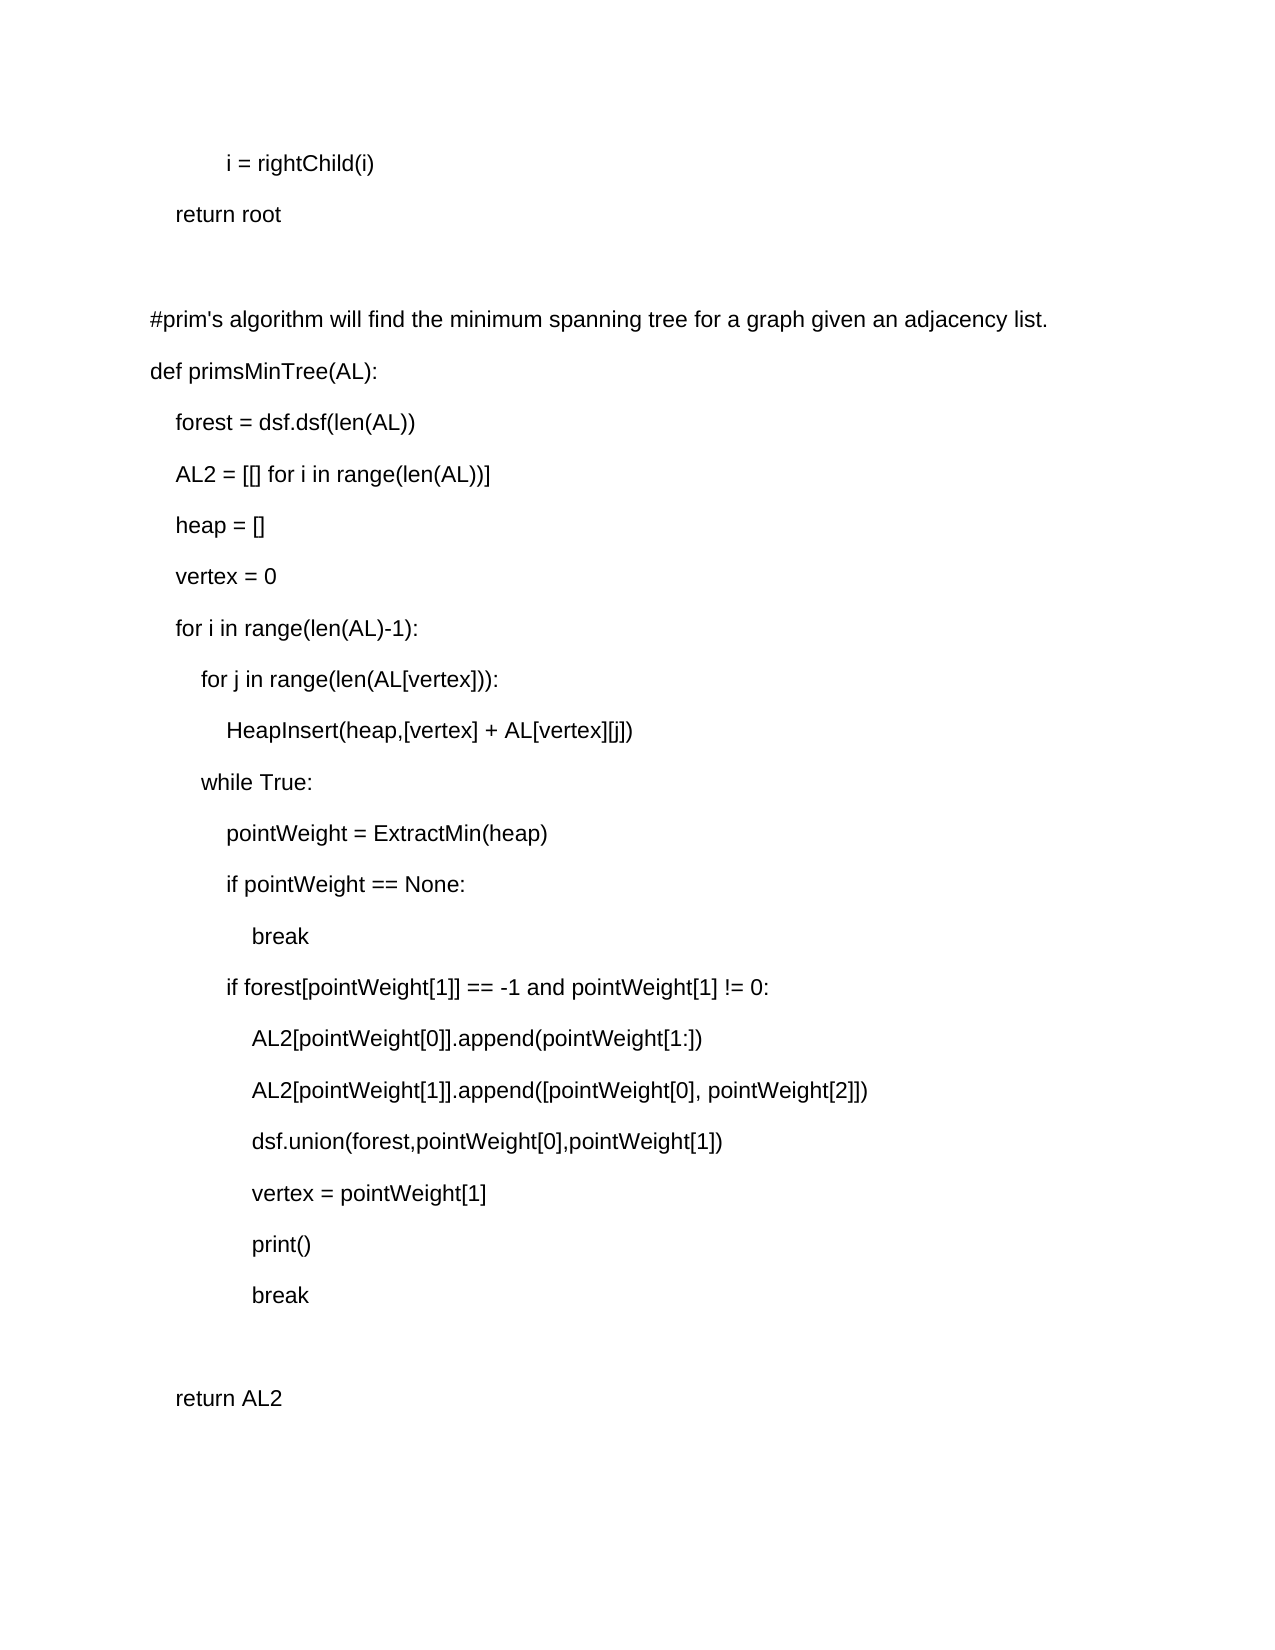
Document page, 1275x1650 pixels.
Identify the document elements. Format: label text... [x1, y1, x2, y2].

text break [150, 1282, 1125, 1308]
text break [150, 923, 1125, 949]
text vertex = pointWeight[1] [150, 1179, 1125, 1206]
text for i in range(len(AL)-1): [150, 614, 1125, 641]
text #prim's algorithm will find the minimum spanning tree for a graph given an adjacency list. [150, 306, 1125, 333]
text return root [150, 201, 1125, 228]
text AL2[pointWeight[0]].append(pointWeight[1:]) [150, 1025, 1125, 1052]
text forest = dsf.dsf(len(AL)) [150, 409, 1125, 436]
text i = rightChild(i) [150, 150, 1125, 176]
text for j in range(len(AL[vertex])): [150, 666, 1125, 692]
text if pointWeight == None: [150, 871, 1125, 898]
text pointWeight = ExtractMin(heap) [150, 820, 1125, 846]
text AL2 = [[] for i in range(len(AL))] [150, 461, 1125, 487]
text HeapInsert(heap,[vertex] + AL[vertex][j]) [150, 717, 1125, 744]
text vertex = 0 [150, 563, 1125, 589]
text while True: [150, 769, 1125, 795]
text def primsMinTree(AL): [150, 358, 1125, 384]
text heap = [] [150, 512, 1125, 538]
text return AL2 [150, 1385, 1125, 1411]
text dsf.union(forest,pointWeight[0],pointWeight[1]) [150, 1128, 1125, 1154]
text if forest[pointWeight[1]] == -1 and pointWeight[1] != 0: [150, 974, 1125, 1000]
text AL2[pointWeight[1]].append([pointWeight[0], pointWeight[2]]) [150, 1077, 1125, 1103]
text print() [150, 1231, 1125, 1257]
